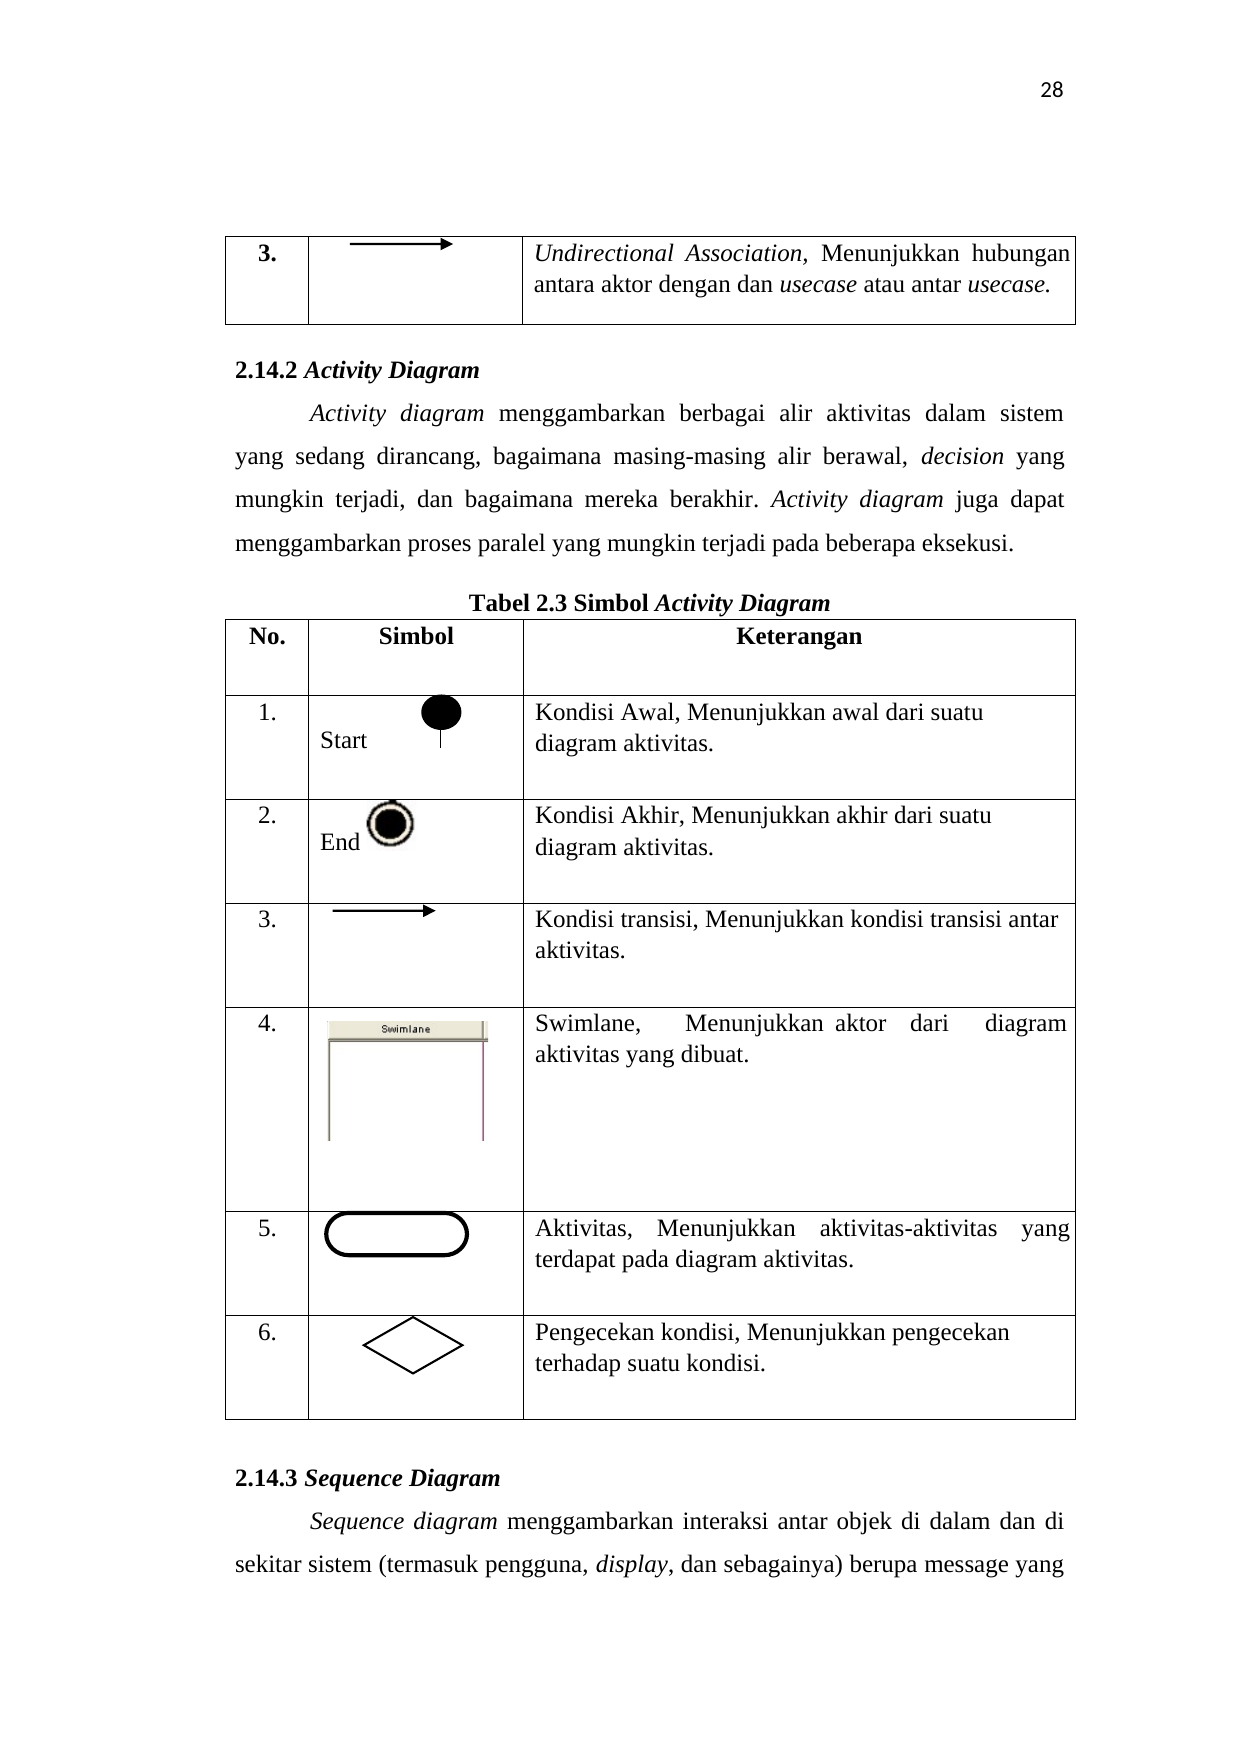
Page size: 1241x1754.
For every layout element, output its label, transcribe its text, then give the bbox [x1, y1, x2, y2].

table_cell 5. [226, 1212, 308, 1315]
subtitle Tabel 2.3 Simbol Activity Diagram [236, 588, 1063, 616]
picture [327, 1021, 489, 1141]
table_header No. [226, 620, 308, 694]
table_cell [309, 1212, 523, 1315]
table_cell 1. [226, 696, 308, 798]
subtitle 2.14.3 Sequence Diagram [235, 1463, 1066, 1492]
table_cell Kondisi Akhir, Menunjukkan akhir dari suatu diagram aktivitas. [524, 800, 1075, 902]
table_cell 3. [226, 904, 308, 1007]
table_header Keterangan [524, 620, 1075, 694]
table_cell 6. [226, 1316, 308, 1419]
table_cell Pengecekan kondisi, Menunjukkan pengecekan terhadap suatu kondisi. [524, 1316, 1075, 1419]
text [235, 1506, 1064, 1578]
table_cell 2. [226, 800, 308, 902]
table_cell Kondisi Awal, Menunjukkan awal dari suatu diagram aktivitas. [524, 696, 1075, 798]
table_cell Aktivitas, Menunjukkan aktivitas-aktivitas yang terdapat pada diagram aktivitas. [524, 1212, 1075, 1315]
picture [366, 800, 417, 851]
table_cell Start [309, 696, 523, 798]
table_header Simbol [309, 620, 523, 694]
table_cell [309, 1008, 523, 1211]
table_cell End [309, 800, 523, 902]
table_cell Undirectional Association, Menunjukkan hubungan antara aktor dengan dan usecase atau antar usecase. [523, 237, 1075, 323]
table_cell Swimlane, Menunjukkan aktor dari diagram aktivitas yang dibuat. [524, 1008, 1075, 1211]
table_cell [309, 904, 523, 1007]
subtitle 2.14.2 Activity Diagram [235, 356, 1066, 384]
text Activity diagram menggambarkan berbagai alir aktivitas dalam sistem yang sedang dirancang, bagaimana masing-masing alir berawal, decision yang mungkin terjadi, dan bagaimana mereka berakhir. Activity diagram juga dapat menggambarkan proses paralel yang mungkin terjadi pada beberapa eksekusi. [235, 398, 1064, 556]
table_cell 3. [226, 237, 308, 323]
table_cell 4. [226, 1008, 308, 1211]
table_cell [309, 237, 522, 323]
table_cell Kondisi transisi, Menunjukkan kondisi transisi antar aktivitas. [524, 904, 1075, 1007]
table_cell [309, 1316, 523, 1419]
